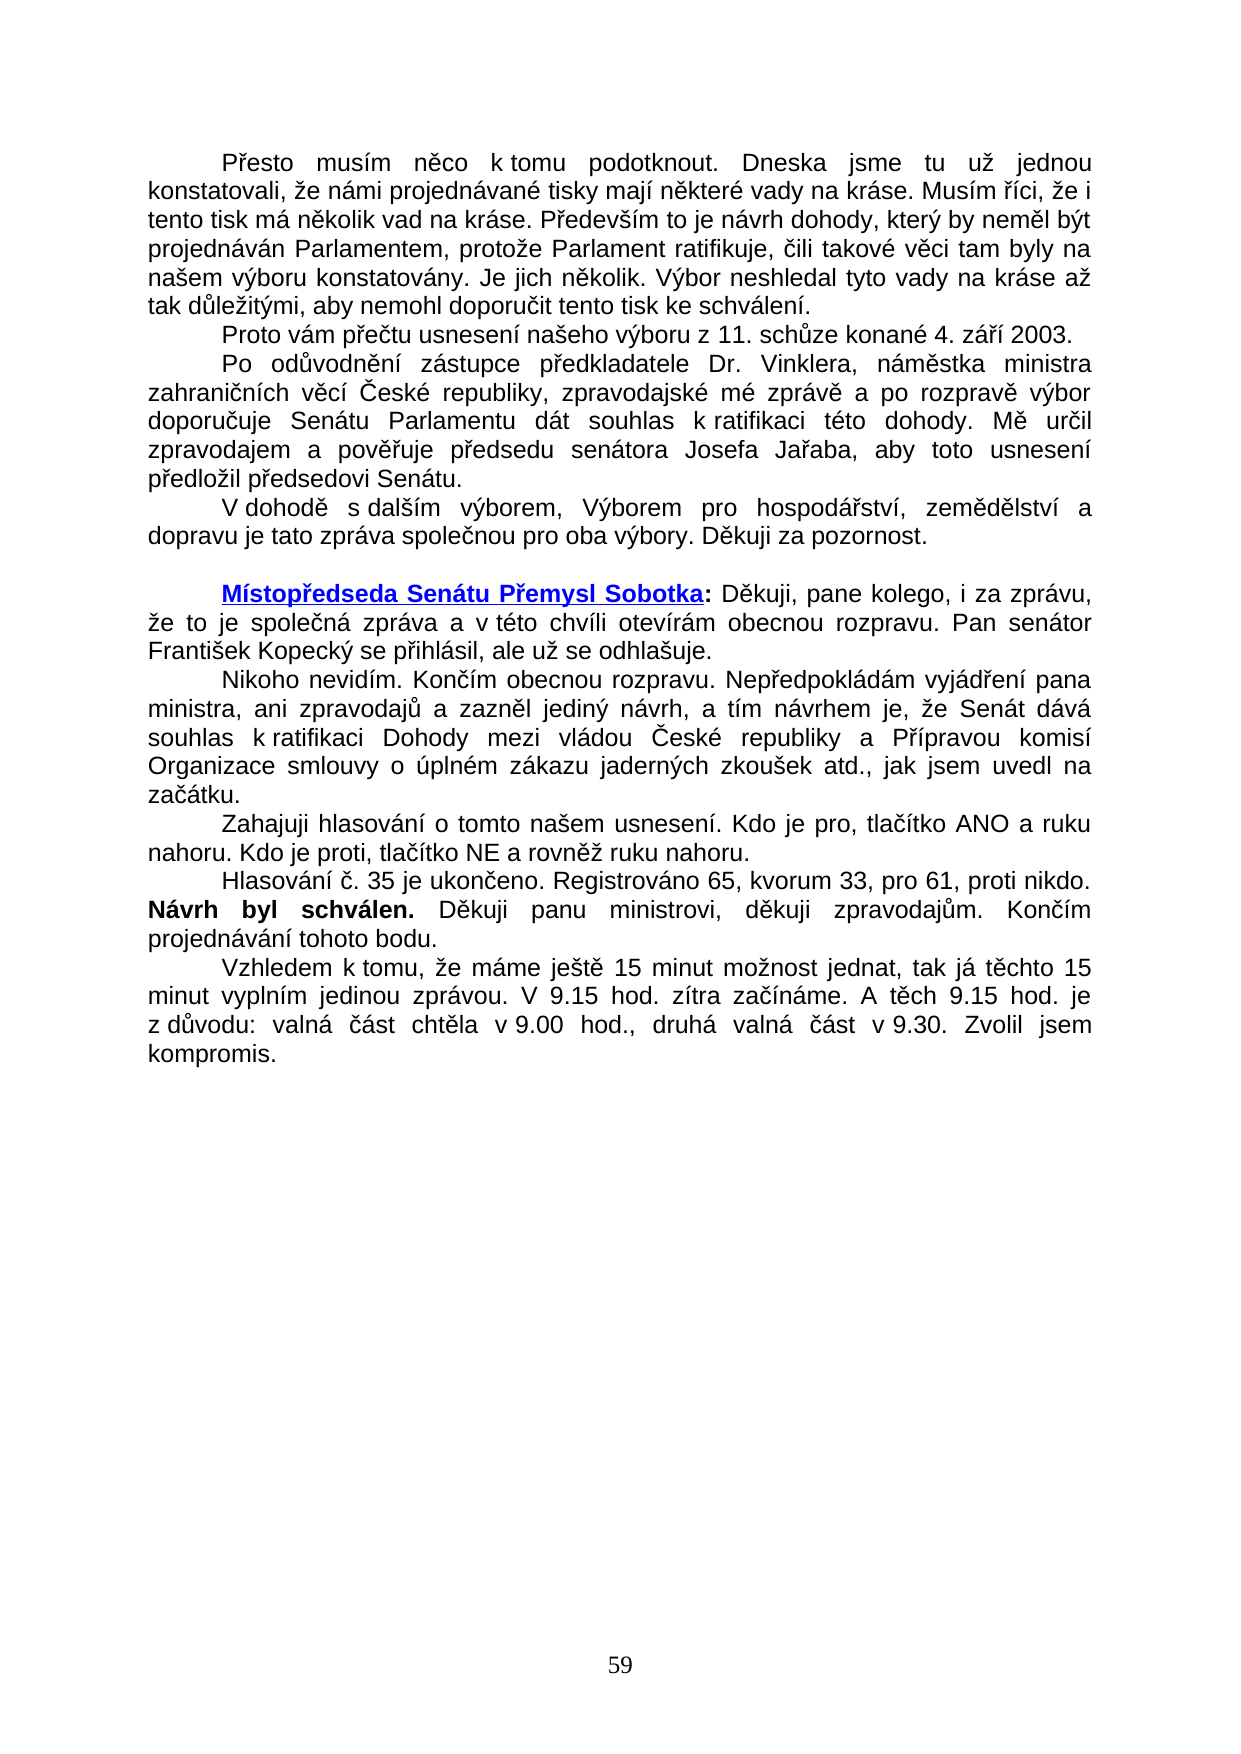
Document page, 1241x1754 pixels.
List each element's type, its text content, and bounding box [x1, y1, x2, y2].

text Vzhledem k tomu, že máme ještě 15 minut možnost jednat, tak já těchto 15 minut vyplním jedinou zprávou. V 9.15 hod. zítra začínáme. A těch 9.15 hod. je z důvodu: valná část chtěla v 9.00 hod., druhá valná část v 9.30. Zvolil jsem kompromis. [148, 953, 1093, 1068]
text Přesto musím něco k tomu podotknout. Dneska jsme tu už jednou konstatovali, že námi projednávané tisky mají některé vady na kráse. Musím říci, že i tento tisk má několik vad na kráse. Především to je návrh dohody, který by neměl být projednáván Parlamentem, protože Parlament ratifikuje, čili takové věci tam byly na našem výboru konstatovány. Je jich několik. Výbor neshledal tyto vady na kráse až tak důležitými, aby nemohl doporučit tento tisk ke schválení. [148, 148, 1093, 320]
text Hlasování č. 35 je ukončeno. Registrováno 65, kvorum 33, pro 61, proti nikdo. Návrh byl schválen. Děkuji panu ministrovi, děkuji zpravodajům. Končím projednávání tohoto bodu. [148, 866, 1093, 953]
text Zahajuji hlasování o tomto našem usnesení. Kdo je pro, tlačítko ANO a ruku nahoru. Kdo je proti, tlačítko NE a rovněž ruku nahoru. [148, 809, 1093, 866]
text Proto vám přečtu usnesení našeho výboru z 11. schůze konané 4. září 2003. [148, 320, 1093, 349]
text Místopředseda Senátu Přemysl Sobotka: Děkuji, pane kolego, i za zprávu, že to je společná zpráva a v této chvíli otevírám obecnou rozpravu. Pan senátor František Kopecký se přihlásil, ale už se odhlašuje. [148, 579, 1093, 665]
text Po odůvodnění zástupce předkladatele Dr. Vinklera, náměstka ministra zahraničních věcí České republiky, zpravodajské mé zprávě a po rozpravě výbor doporučuje Senátu Parlamentu dát souhlas k ratifikaci této dohody. Mě určil zpravodajem a pověřuje předsedu senátora Josefa Jařaba, aby toto usnesení předložil předsedovi Senátu. [148, 349, 1093, 493]
text Nikoho nevidím. Končím obecnou rozpravu. Nepředpokládám vyjádření pana ministra, ani zpravodajů a zazněl jediný návrh, a tím návrhem je, že Senát dává souhlas k ratifikaci Dohody mezi vládou České republiky a Přípravou komisí Organizace smlouvy o úplném zákazu jaderných zkoušek atd., jak jsem uvedl na začátku. [148, 665, 1093, 809]
text V dohodě s dalším výborem, Výborem pro hospodářství, zemědělství a dopravu je tato zpráva společnou pro oba výbory. Děkuji za pozornost. [148, 493, 1093, 550]
